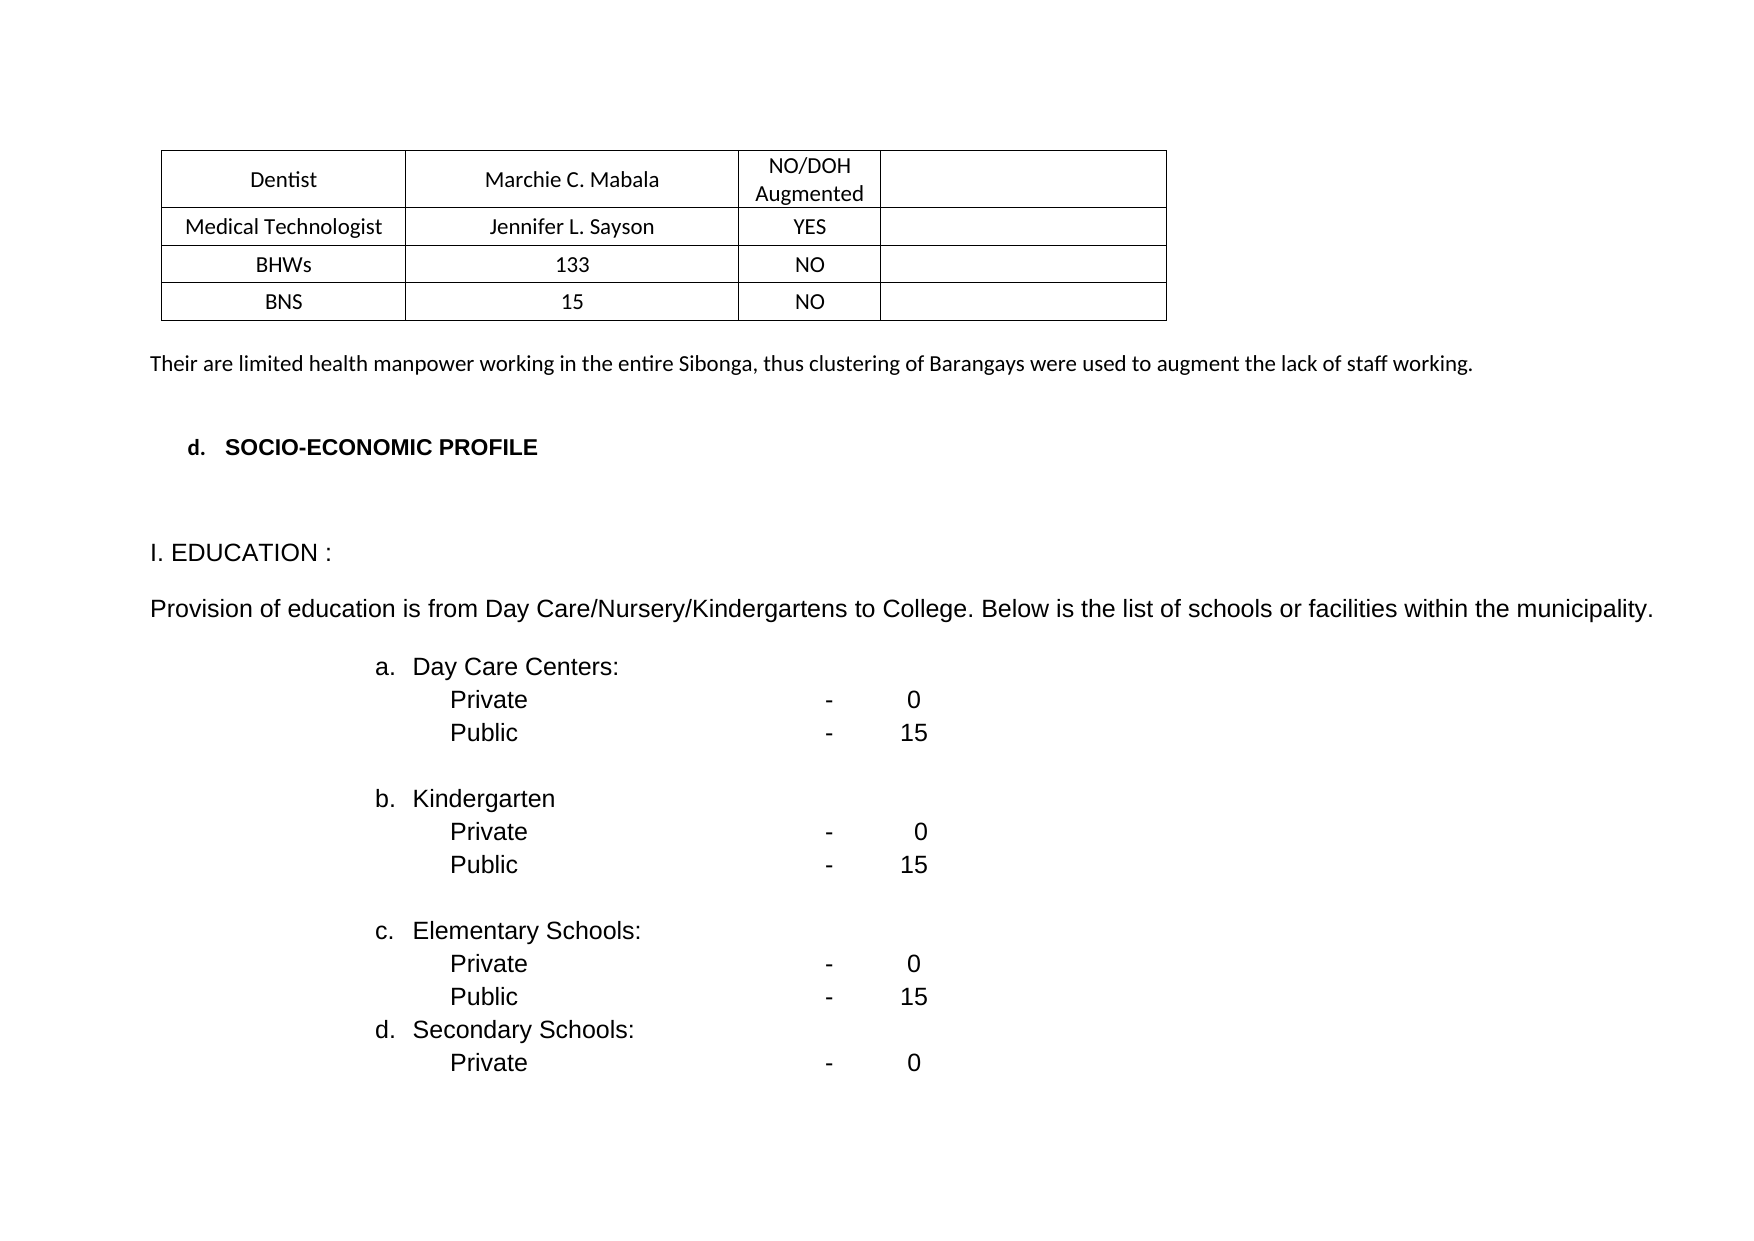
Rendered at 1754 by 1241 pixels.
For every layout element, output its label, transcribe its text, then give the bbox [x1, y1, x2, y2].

list Public - 15 [412, 718, 1660, 747]
table_cell NO [739, 283, 880, 319]
list Private - 0 [412, 1048, 1660, 1077]
table_cell NO [739, 246, 880, 282]
table_cell BHWs [162, 246, 405, 282]
table_cell [881, 283, 1166, 319]
table_cell Dentist [162, 151, 405, 207]
list SOCIO-ECONOMIC PROFILE [187, 433, 1660, 461]
table_cell Jennifer L. Sayson [406, 208, 738, 244]
text Their are limited health manpower working in the entire Sibonga, thus clustering of Barangays were used to augment the lack of staff working. [150, 349, 1660, 377]
list Private - 0 [412, 685, 1660, 714]
list Kindergarten [375, 784, 1660, 813]
table_cell BNS [162, 283, 405, 319]
table_cell Marchie C. Mabala [406, 151, 738, 207]
table_cell Medical Technologist [162, 208, 405, 244]
list Elementary Schools: [375, 916, 1660, 945]
list Secondary Schools: [375, 1015, 1660, 1044]
table_cell NO/DOH Augmented [739, 151, 880, 207]
table_cell [881, 246, 1166, 282]
table_cell [881, 151, 1166, 207]
table_cell [881, 208, 1166, 244]
text Provision of education is from Day Care/Nursery/Kindergartens to College. Below is the list of schools or facilities within the municipality. [150, 594, 1660, 623]
list Private - 0 [412, 817, 1660, 846]
list Private - 0 [412, 949, 1660, 978]
list Public - 15 [412, 982, 1660, 1011]
list Public - 15 [412, 850, 1660, 879]
table_cell YES [739, 208, 880, 244]
text I. EDUCATION : [150, 538, 1660, 566]
table_cell 133 [406, 246, 738, 282]
list Day Care Centers: [375, 652, 1660, 681]
table_cell 15 [406, 283, 738, 319]
